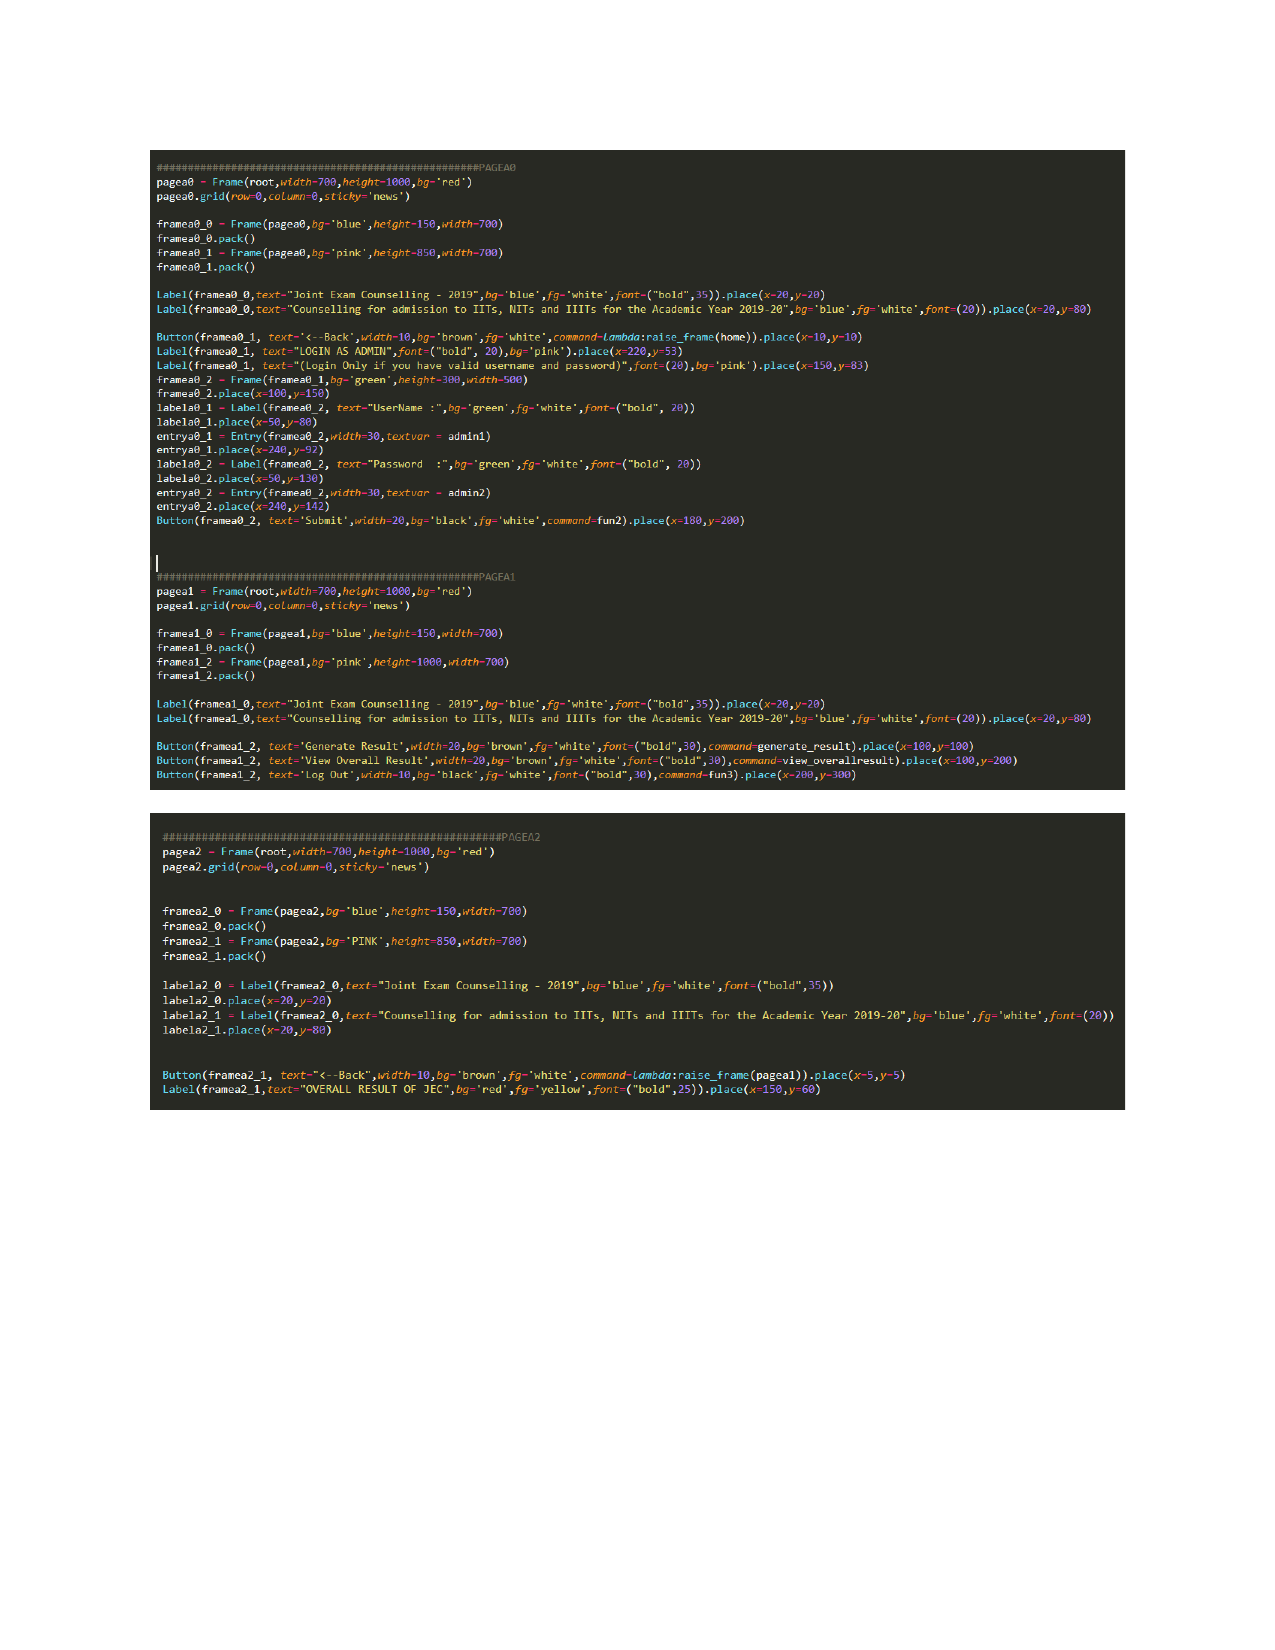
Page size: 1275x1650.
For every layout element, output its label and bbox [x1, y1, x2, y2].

picture [150, 813, 1125, 1110]
picture [150, 150, 1125, 790]
